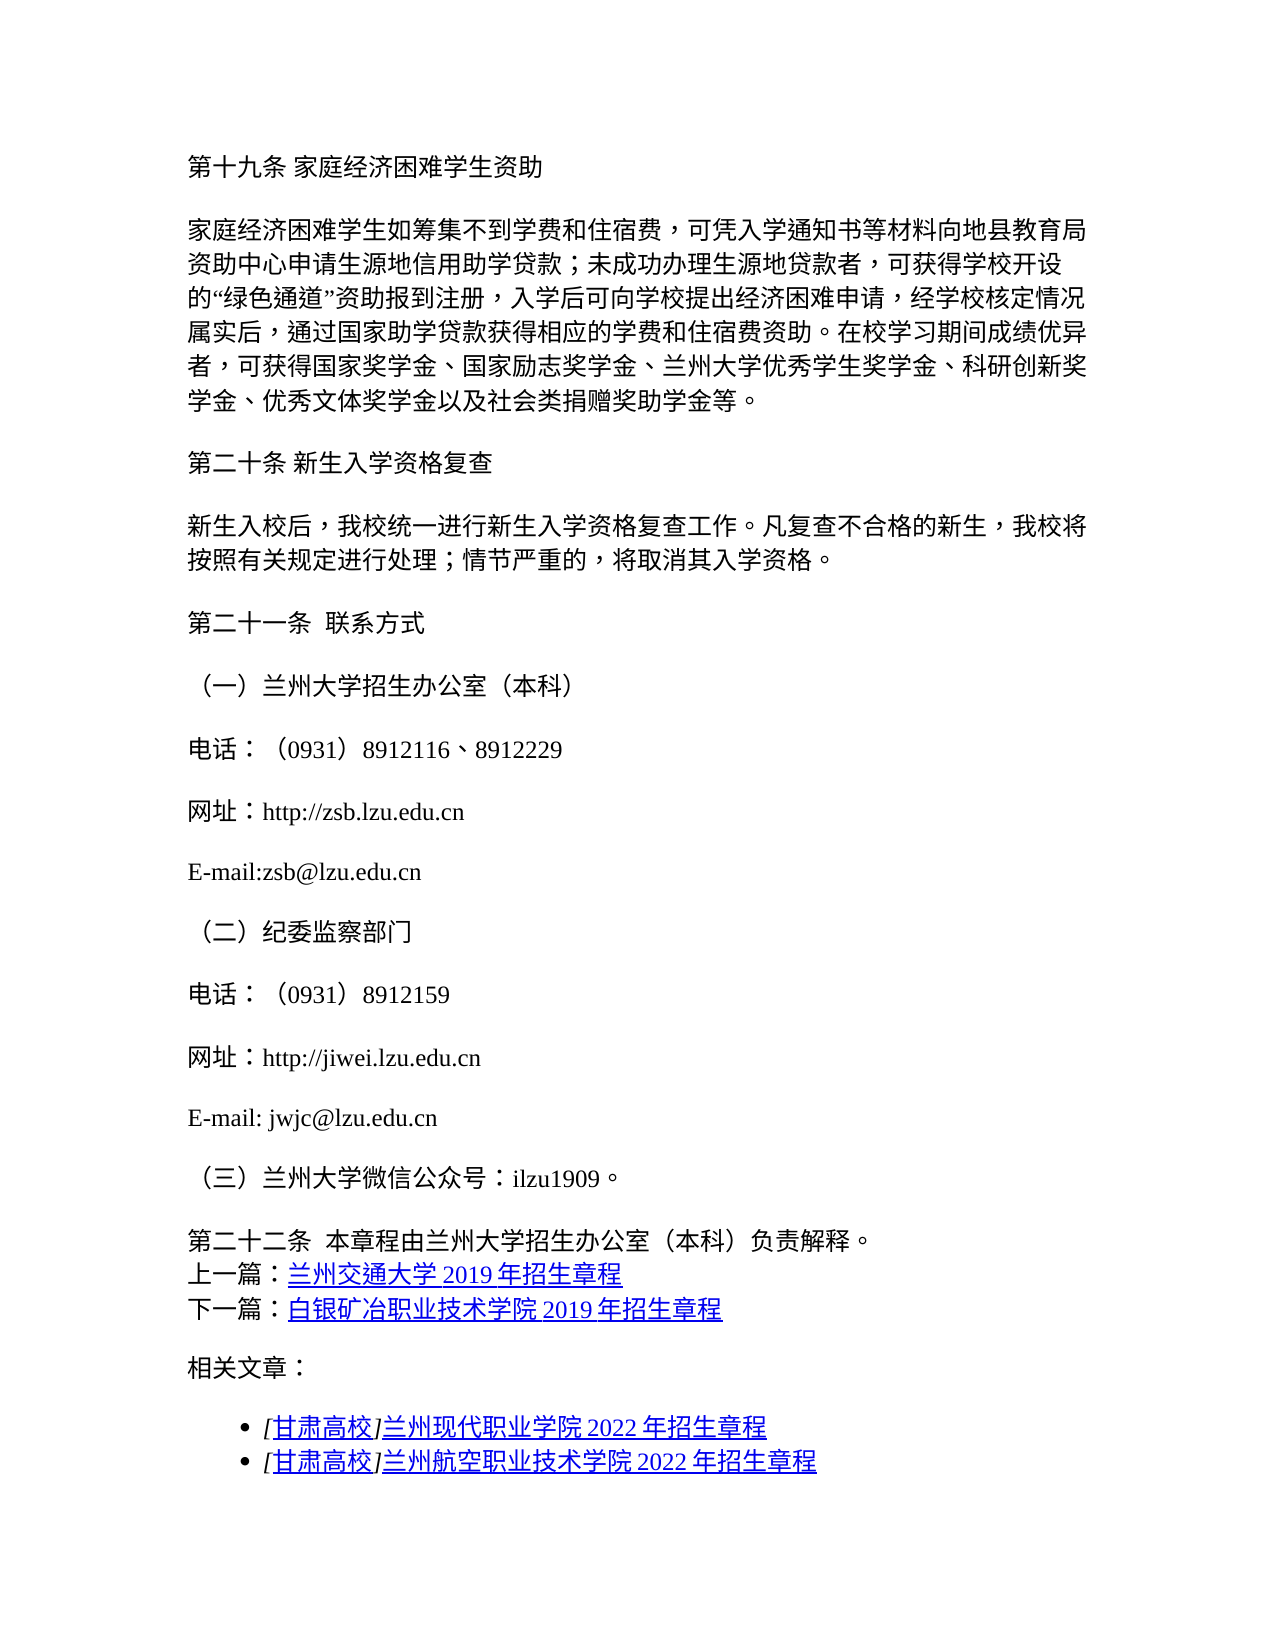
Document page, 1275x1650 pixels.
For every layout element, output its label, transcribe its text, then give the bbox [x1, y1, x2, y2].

text E-mail: jwjc@lzu.edu.cn [187, 1103, 1087, 1132]
text 上一篇：兰州交通大学2019年招生章程 下一篇：白银矿冶职业技术学院2019年招生章程 [187, 1257, 1087, 1325]
text 第二十一条 联系方式 [187, 606, 1087, 640]
text 网址：http://jiwei.lzu.edu.cn [187, 1040, 1087, 1074]
text 电话：（0931）8912159 [187, 977, 1087, 1011]
text 电话：（0931）8912116、8912229 [187, 731, 1087, 765]
list [甘肃高校]兰州航空职业技术学院2022年招生章程 [241, 1443, 1087, 1477]
text （一）兰州大学招生办公室（本科） [187, 668, 1087, 702]
text 第二十二条 本章程由兰州大学招生办公室（本科）负责解释。 [187, 1223, 1087, 1257]
text 第二十条 新生入学资格复查 [187, 446, 1087, 480]
text 网址：http://zsb.lzu.edu.cn [187, 794, 1087, 828]
text 新生入校后，我校统一进行新生入学资格复查工作。凡复查不合格的新生，我校将按照有关规定进行处理；情节严重的，将取消其入学资格。 [187, 509, 1087, 577]
text （二）纪委监察部门 [187, 914, 1087, 948]
list [甘肃高校]兰州现代职业学院2022年招生章程 [241, 1409, 1087, 1443]
text 家庭经济困难学生如筹集不到学费和住宿费，可凭入学通知书等材料向地县教育局资助中心申请生源地信用助学贷款；未成功办理生源地贷款者，可获得学校开设的“绿色通道”资助报到注册，入学后可向学校提出经济困难申请，经学校核定情况属实后，通过国家助学贷款获得相应的学费和住宿费资助。在校学习期间成绩优异者，可获得国家奖学金、国家励志奖学金、兰州大学优秀学生奖学金、科研创新奖学金、优秀文体奖学金以及社会类捐赠奖助学金等。 [187, 213, 1087, 417]
text 第十九条 家庭经济困难学生资助 [187, 150, 1087, 184]
text （三）兰州大学微信公众号：ilzu1909。 [187, 1160, 1087, 1194]
text 相关文章： [187, 1350, 1087, 1384]
text E-mail:zsb@lzu.edu.cn [187, 857, 1087, 886]
